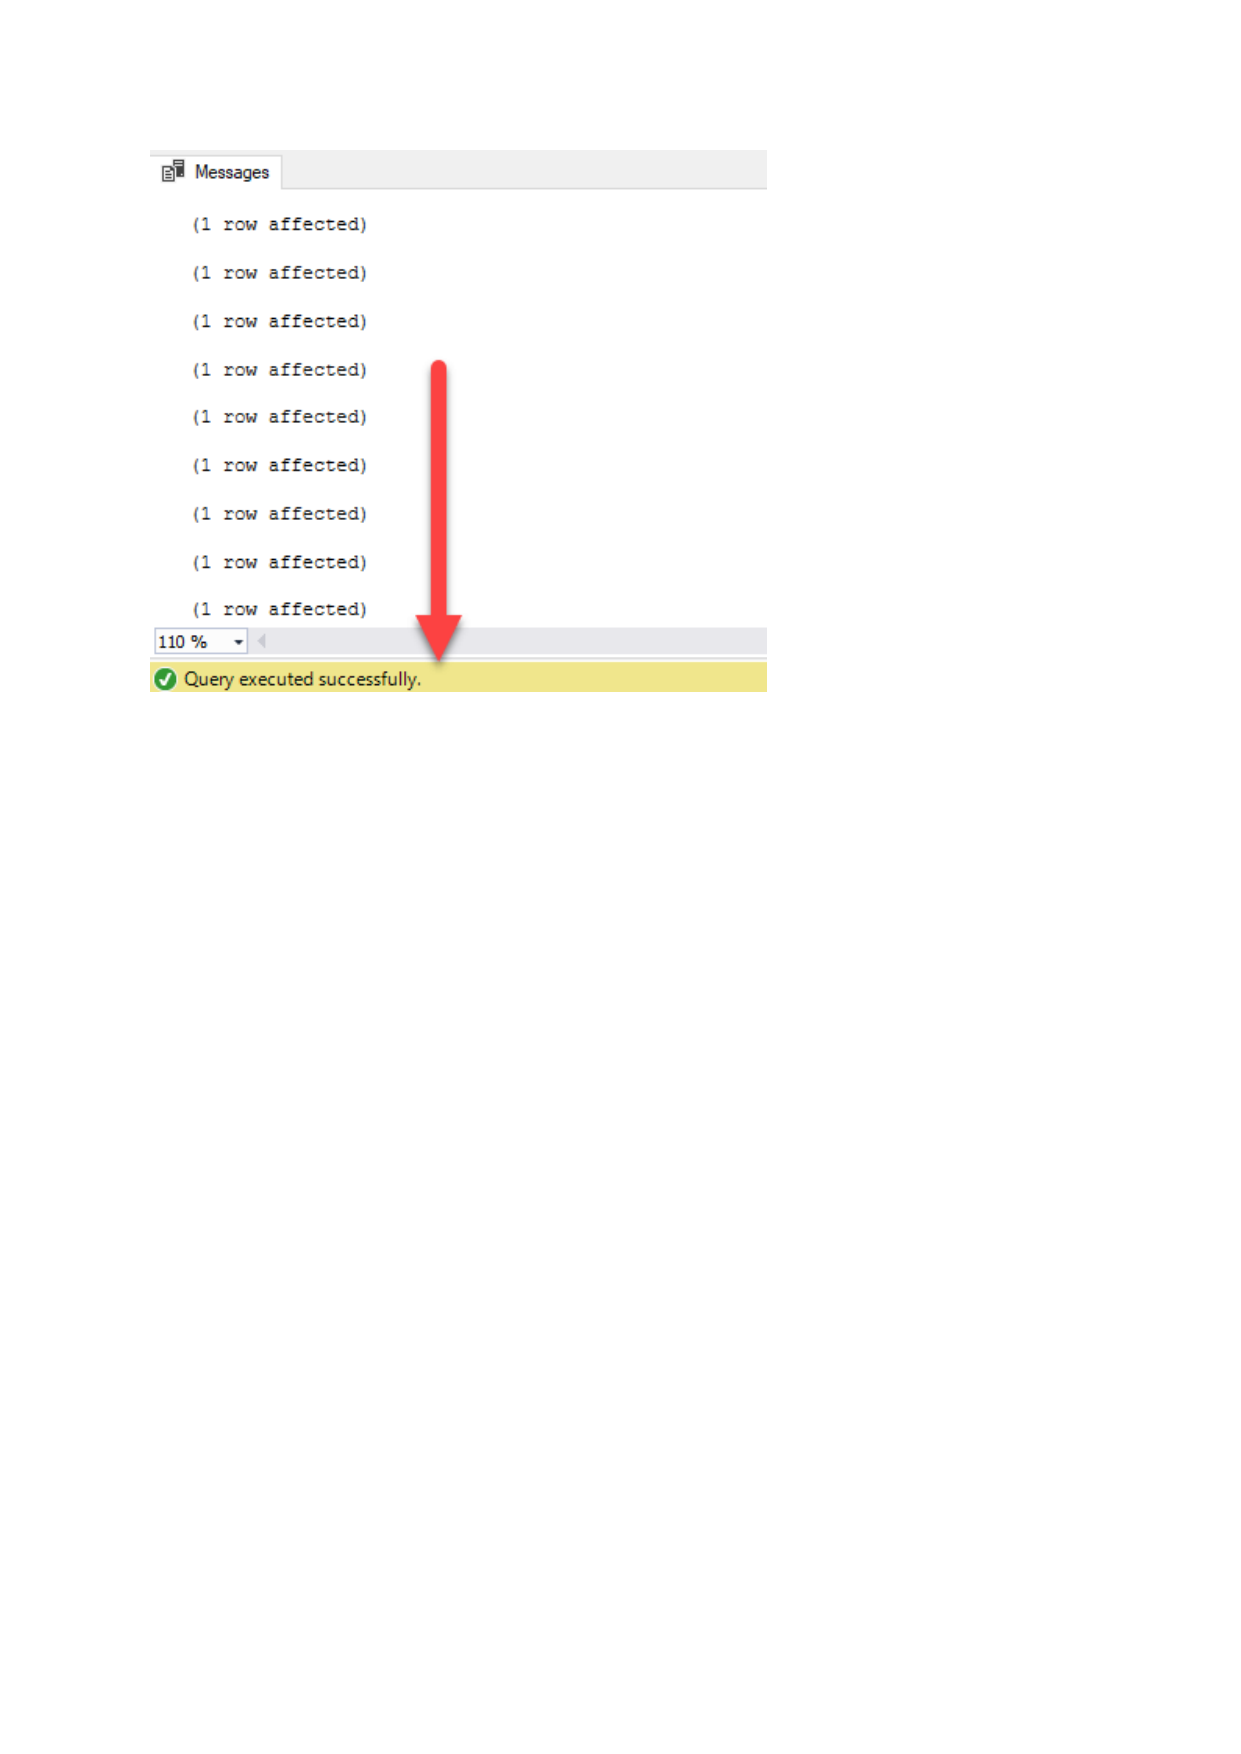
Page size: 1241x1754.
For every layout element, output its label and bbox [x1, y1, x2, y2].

picture [150, 150, 767, 692]
